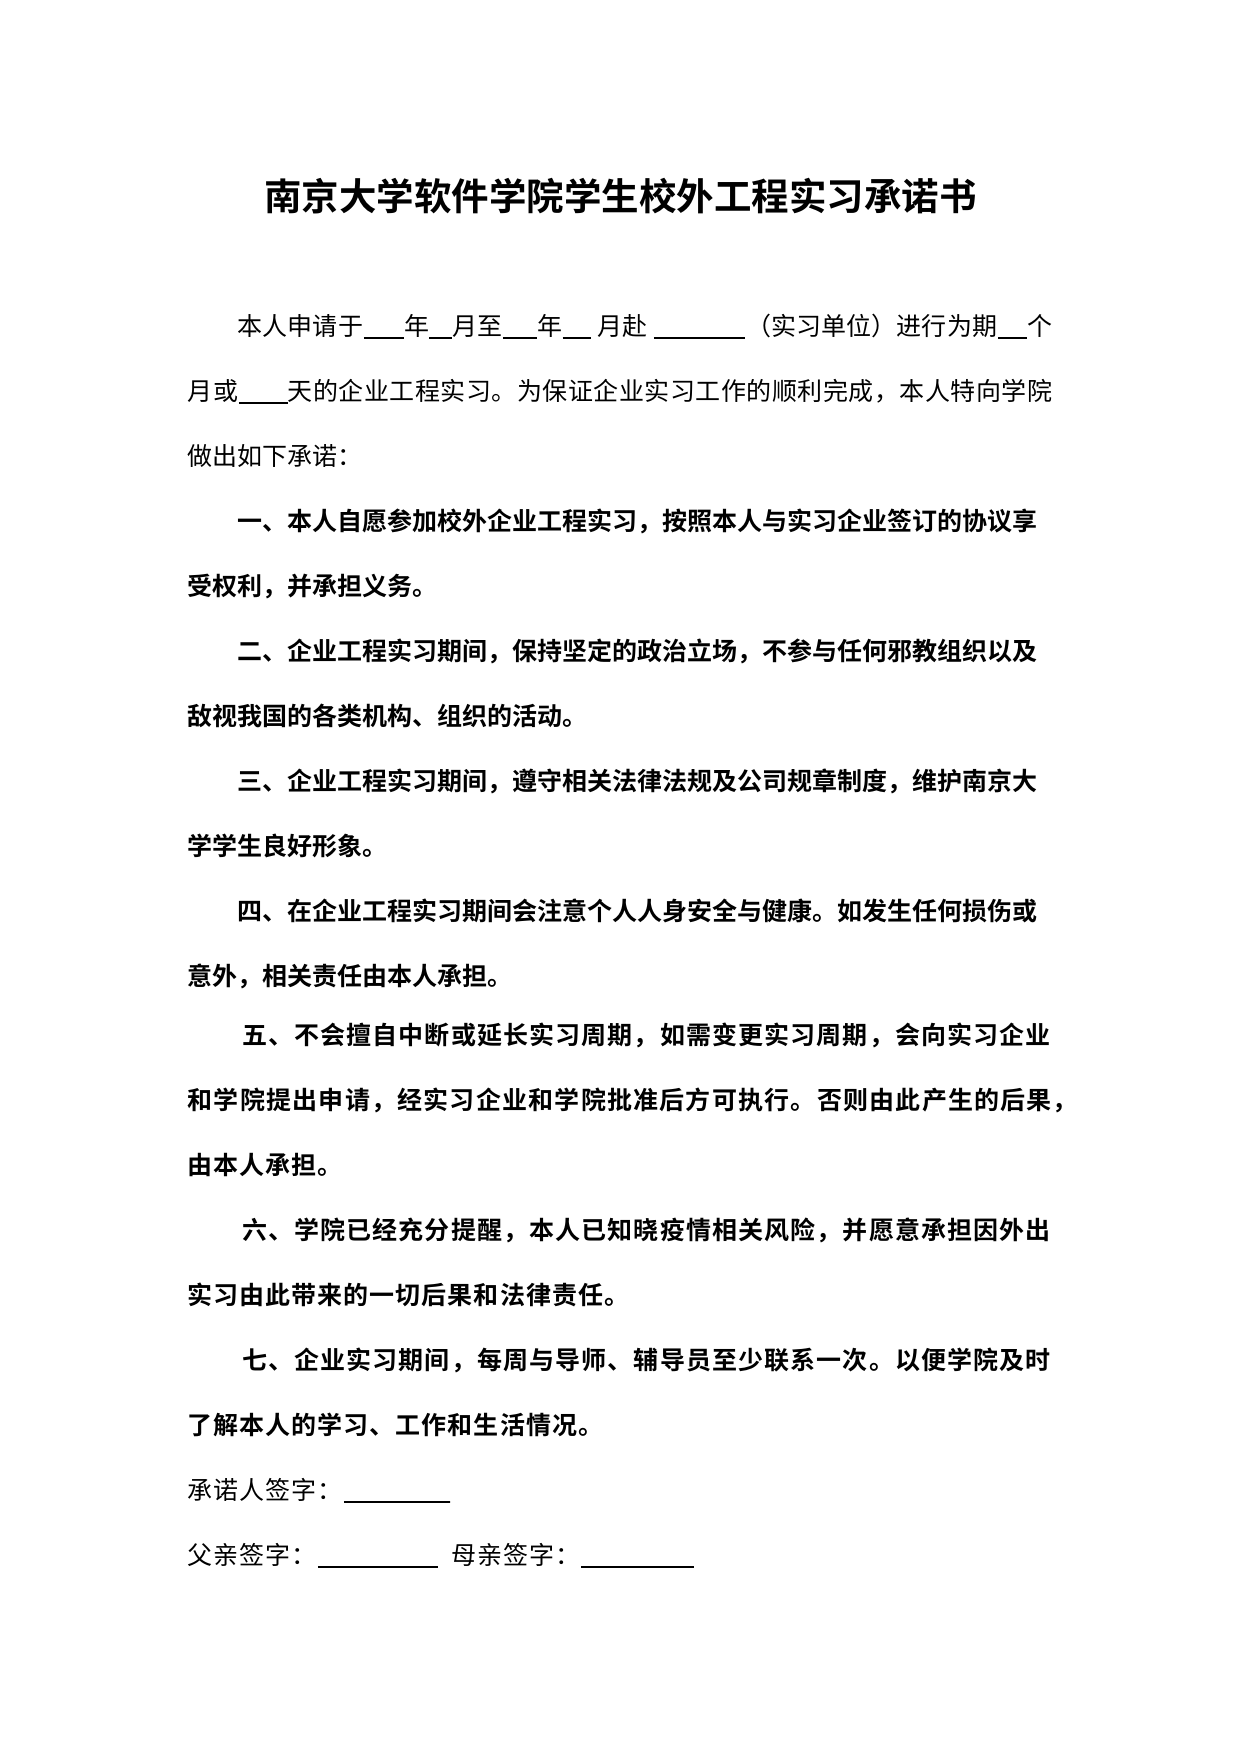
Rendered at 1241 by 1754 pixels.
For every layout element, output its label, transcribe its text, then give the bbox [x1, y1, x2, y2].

text 一、本人自愿参加校外企业工程实习，按照本人与实习企业签订的协议享受权利，并承担义务。 [187, 487, 1053, 617]
text 四、在企业工程实习期间会注意个人人身安全与健康。如发生任何损伤或意外，相关责任由本人承担。 [187, 877, 1053, 1007]
text 父亲签字： 母亲签字： [187, 1527, 928, 1592]
text 五、不会擅自中断或延长实习周期，如需变更实习周期，会向实习企业和学院提出申请，经实习企业和学院批准后方可执行。否则由此产生的后果，由本人承担。 [187, 1007, 1053, 1202]
text 南京大学软件学院学生校外工程实习承诺书 [187, 162, 1053, 227]
text 本人申请于 年 月至 年 月赴 （实习单位）进行为期 个月或 天的企业工程实习。为保证企业实习工作的顺利完成，本人特向学院做出如下承诺： [187, 292, 1053, 487]
text 七、企业实习期间，每周与导师、辅导员至少联系一次。以便学院及时了解本人的学习、工作和生活情况。 [187, 1332, 1053, 1462]
text 三、企业工程实习期间，遵守相关法律法规及公司规章制度，维护南京大学学生良好形象。 [187, 747, 1053, 877]
text 二、企业工程实习期间，保持坚定的政治立场，不参与任何邪教组织以及敌视我国的各类机构、组织的活动。 [187, 617, 1053, 747]
text 承诺人签字： [187, 1462, 928, 1527]
text 六、学院已经充分提醒，本人已知晓疫情相关风险，并愿意承担因外出实习由此带来的一切后果和法律责任。 [187, 1202, 1053, 1332]
